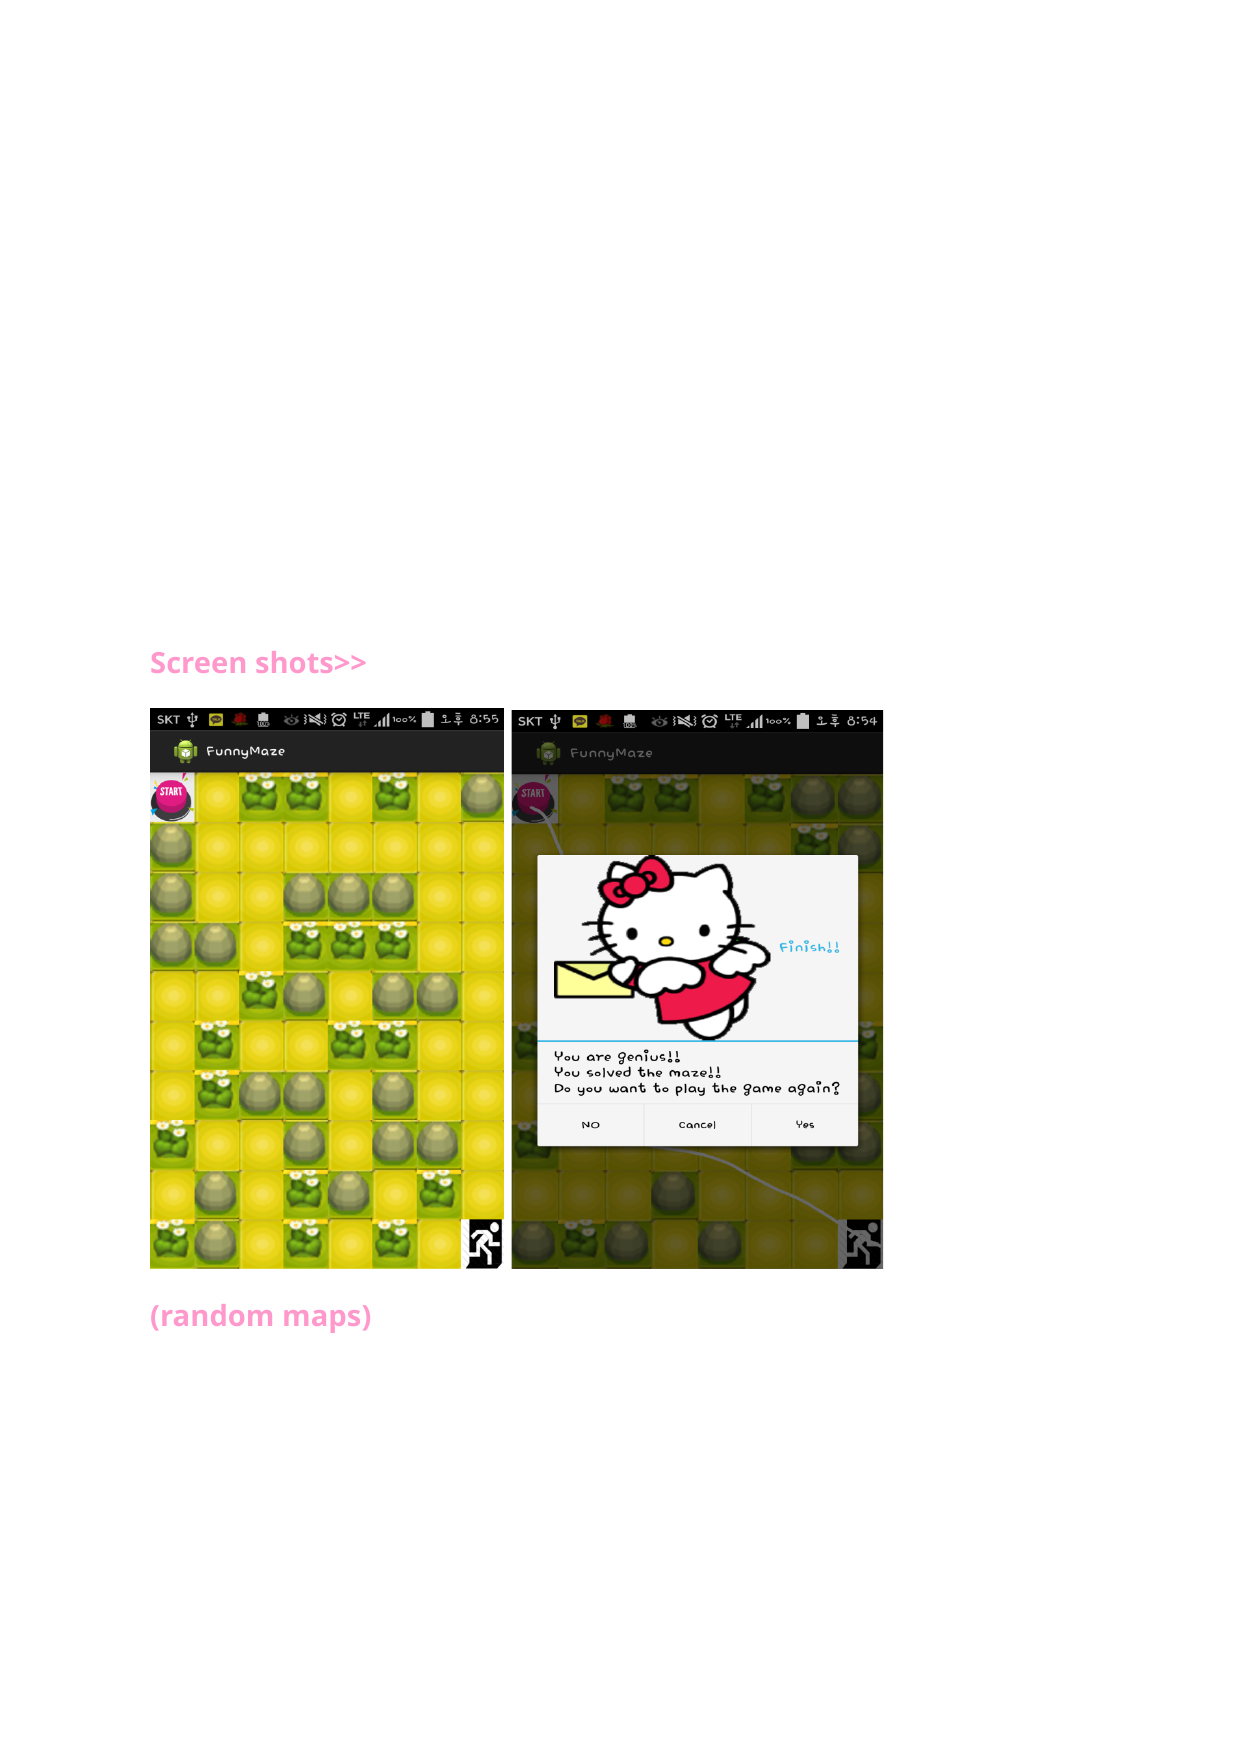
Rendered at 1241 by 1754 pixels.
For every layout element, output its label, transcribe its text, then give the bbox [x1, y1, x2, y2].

picture [150, 708, 504, 1269]
text (random maps) [150, 1296, 1090, 1335]
text Screen shots>> [150, 642, 1090, 682]
picture [511, 710, 884, 1269]
